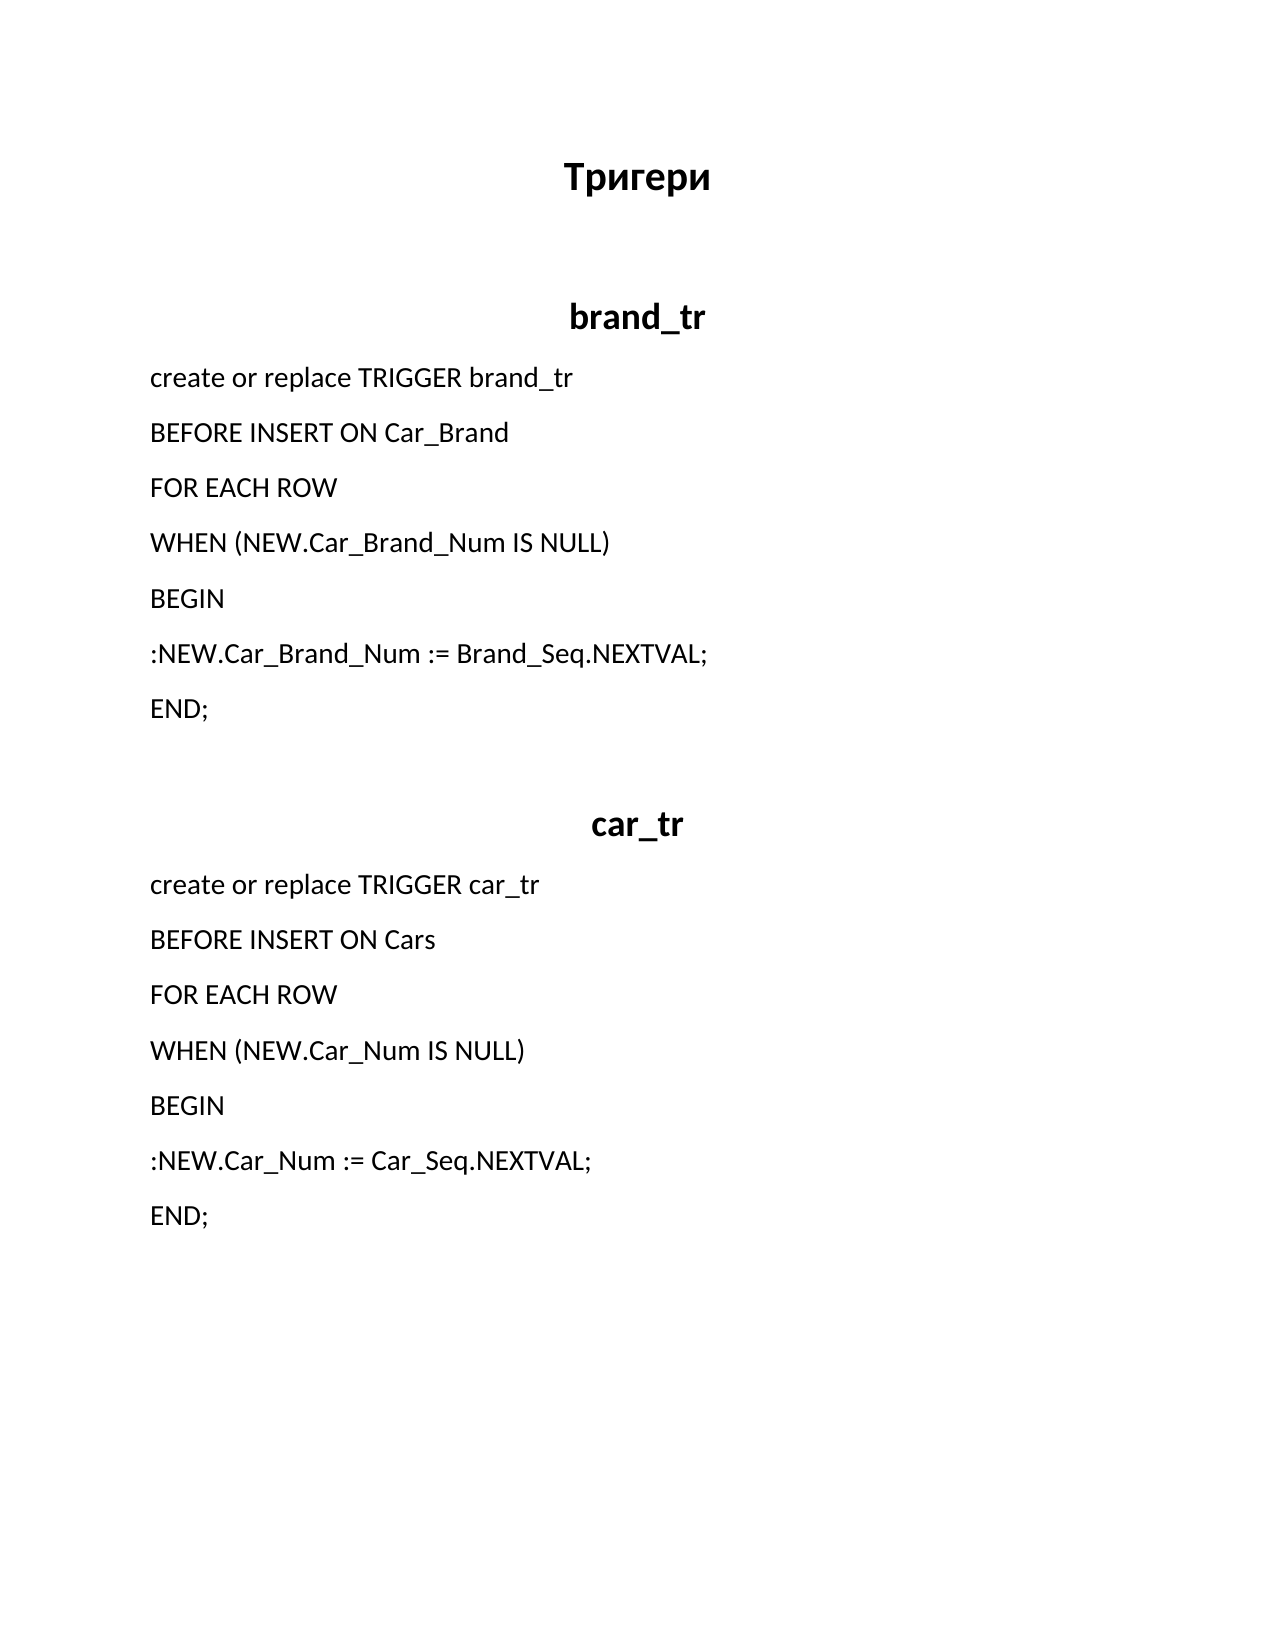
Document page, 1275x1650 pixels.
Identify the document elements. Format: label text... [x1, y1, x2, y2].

text create or replace TRIGGER brand_tr [150, 359, 1125, 395]
text WHEN (NEW.Car_Num IS NULL) [150, 1032, 1125, 1067]
text WHEN (NEW.Car_Brand_Num IS NULL) [150, 524, 1125, 560]
text :NEW.Car_Brand_Num := Brand_Seq.NEXTVAL; [150, 635, 1125, 670]
text BEGIN [150, 1087, 1125, 1122]
text END; [150, 1197, 1125, 1232]
text BEFORE INSERT ON Car_Brand [150, 414, 1125, 450]
text BEGIN [150, 580, 1125, 615]
text FOR EACH ROW [150, 976, 1125, 1012]
text FOR EACH ROW [150, 469, 1125, 505]
text Тригери [150, 150, 1125, 201]
text END; [150, 690, 1125, 726]
text BEFORE INSERT ON Cars [150, 921, 1125, 957]
text brand_tr [150, 293, 1125, 339]
text create or replace TRIGGER car_tr [150, 866, 1125, 902]
text car_tr [150, 800, 1125, 846]
text :NEW.Car_Num := Car_Seq.NEXTVAL; [150, 1142, 1125, 1177]
